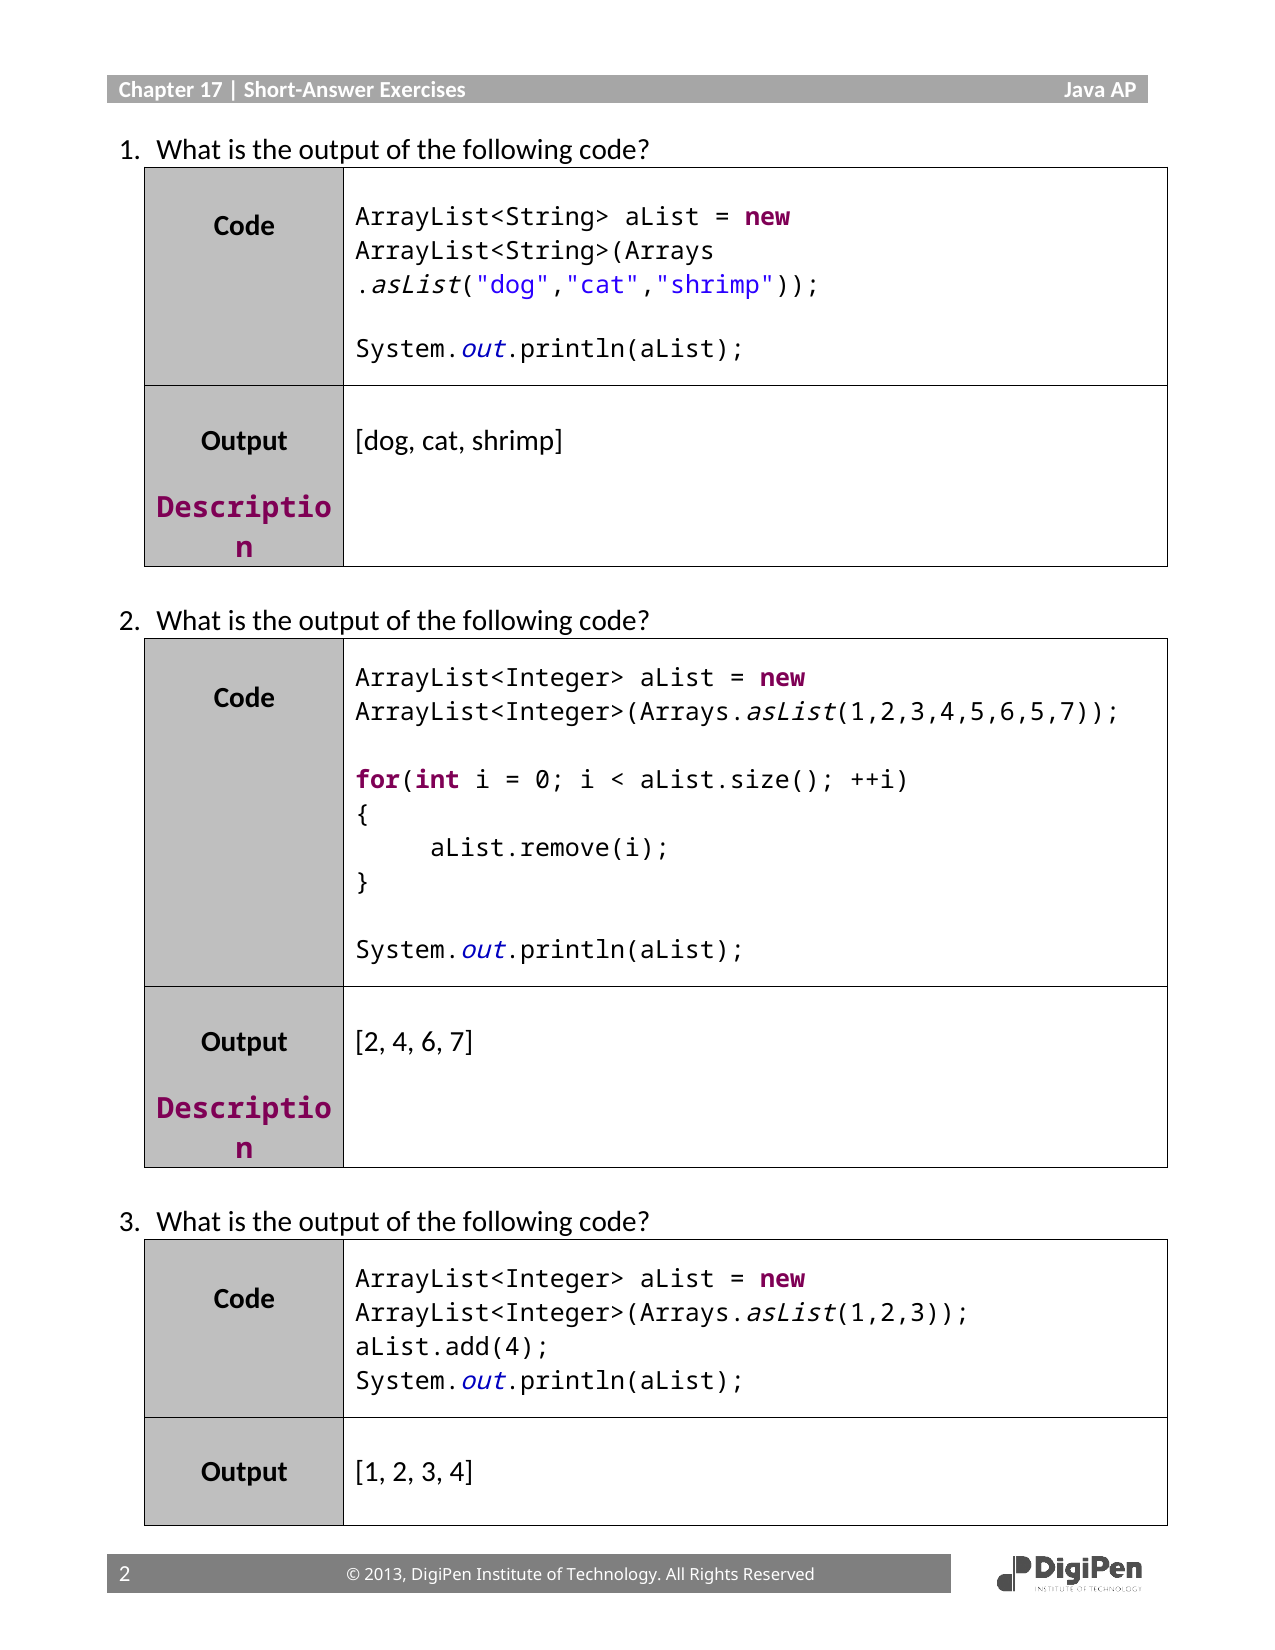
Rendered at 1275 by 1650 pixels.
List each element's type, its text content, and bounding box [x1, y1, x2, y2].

table_header ArrayList<Integer> aList = new ArrayList<Integer>(Arrays.asList(1,2,3,4,5,6,5,7)); for(int i = 0; i < aList.size(); ++i) { aList.remove(i); } System.out.println(aList); [344, 639, 1167, 986]
table_header ArrayList<Integer> aList = new ArrayList<Integer>(Arrays.asList(1,2,3)); aList.add(4); System.out.println(aList); [344, 1240, 1167, 1417]
table_cell [1, 2, 3, 4] [344, 1418, 1167, 1525]
table_cell Output Description [145, 386, 343, 566]
list What is the output of the following code? [118, 1203, 1156, 1239]
list What is the output of the following code? [118, 131, 1156, 167]
list What is the output of the following code? [118, 602, 1156, 638]
table_header Code [145, 1240, 343, 1417]
table_cell Output Description [145, 987, 343, 1167]
table_cell [2, 4, 6, 7] [344, 987, 1167, 1167]
table_header ArrayList<String> aList = new ArrayList<String>(Arrays.asList("dog","cat","shrimp")); System.out.println(aList); [344, 168, 1167, 385]
table_cell Output Description [145, 1418, 343, 1525]
table_header Code [145, 168, 343, 385]
picture [997, 1553, 1142, 1594]
table_header Code [145, 639, 343, 986]
table_cell [dog, cat, shrimp] [344, 386, 1167, 566]
